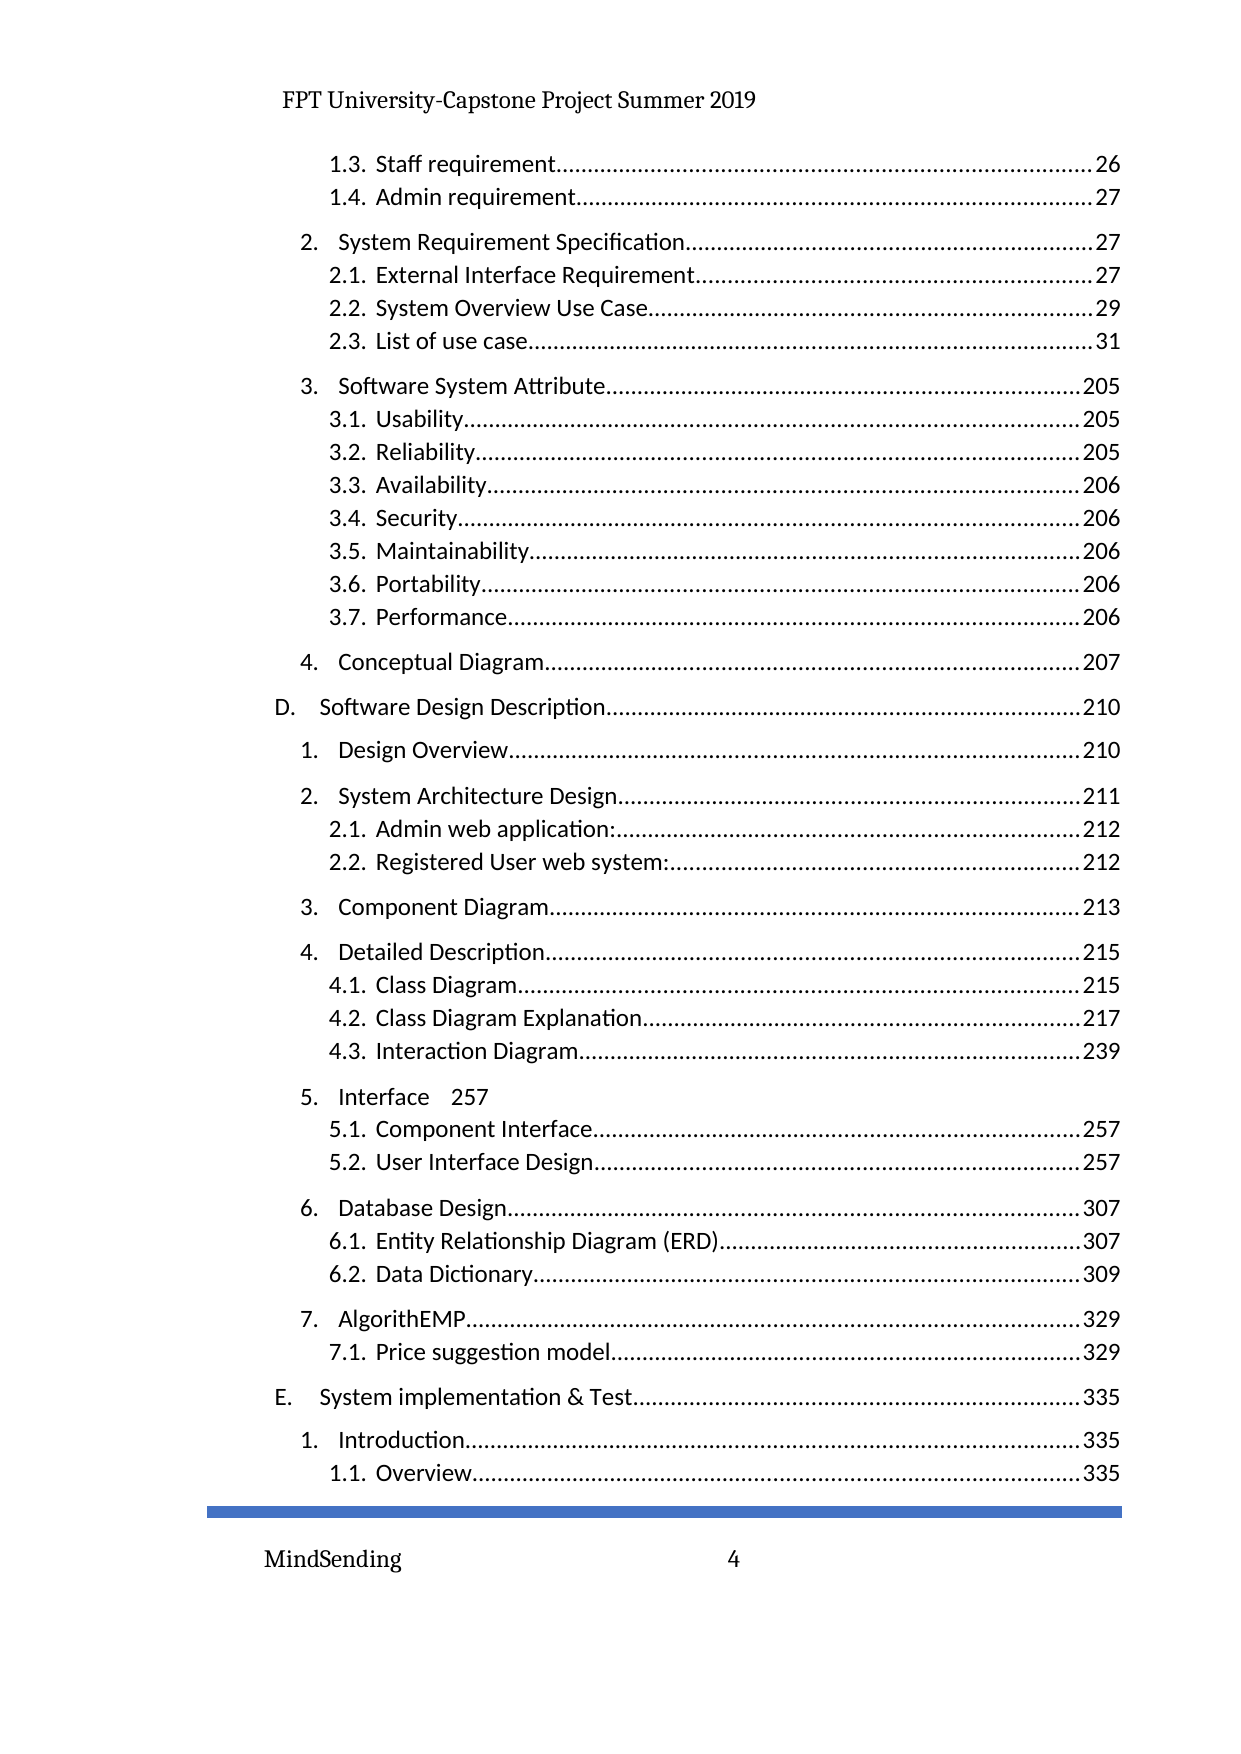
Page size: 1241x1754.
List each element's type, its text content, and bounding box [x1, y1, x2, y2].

text 3. Component Diagram 213 [232, 891, 1122, 922]
text 5.2. User Interface Design 257 [256, 1147, 1122, 1177]
text 1.3. Staff requirement 26 [256, 148, 1122, 178]
text 3.6. Portability 206 [256, 568, 1122, 598]
text 2.2. System Overview Use Case 29 [256, 292, 1122, 322]
text 2. System Requirement Specification 27 [232, 226, 1122, 257]
text 3.5. Maintainability 206 [256, 535, 1122, 565]
text 2. System Architecture Design 211 [232, 780, 1122, 810]
text 4. Detailed Description 215 [232, 937, 1122, 967]
text 1.1. Overview 335 [256, 1457, 1122, 1488]
text 7. AlgorithEMP 329 [232, 1303, 1122, 1334]
text 4.2. Class Diagram Explanation 217 [256, 1002, 1122, 1033]
text 4.1. Class Diagram 215 [256, 969, 1122, 1000]
text 4. Conceptual Diagram 207 [232, 646, 1122, 677]
text 3.4. Security 206 [256, 502, 1122, 532]
text D. Software Design Description 210 [207, 691, 1122, 722]
text 3. Software System Attribute 205 [232, 370, 1122, 401]
text E. System implementation & Test 335 [207, 1382, 1122, 1412]
text 1. Design Overview 210 [232, 734, 1122, 765]
text 5.1. Component Interface 257 [256, 1114, 1122, 1144]
text 4.3. Interaction Diagram 239 [256, 1035, 1122, 1066]
text 1. Introduction 335 [232, 1424, 1122, 1455]
text 2.3. List of use case 31 [256, 325, 1122, 355]
text 2.1. External Interface Requirement 27 [256, 259, 1122, 289]
text 1.4. Admin requirement 27 [256, 181, 1122, 211]
text 3.7. Performance 206 [256, 601, 1122, 631]
text 5. Interface 257 [232, 1081, 1122, 1111]
text 3.1. Usability 205 [256, 403, 1122, 434]
text 6.2. Data Dictionary 309 [256, 1258, 1122, 1288]
text 6. Database Design 307 [232, 1192, 1122, 1222]
text 7.1. Price suggestion model 329 [256, 1336, 1122, 1367]
text 3.3. Availability 206 [256, 469, 1122, 499]
text 2.1. Admin web application: 212 [256, 813, 1122, 843]
text 2.2. Registered User web system: 212 [256, 846, 1122, 876]
text 3.2. Reliability 205 [256, 436, 1122, 467]
text 6.1. Entity Relationship Diagram (ERD) 307 [256, 1225, 1122, 1255]
